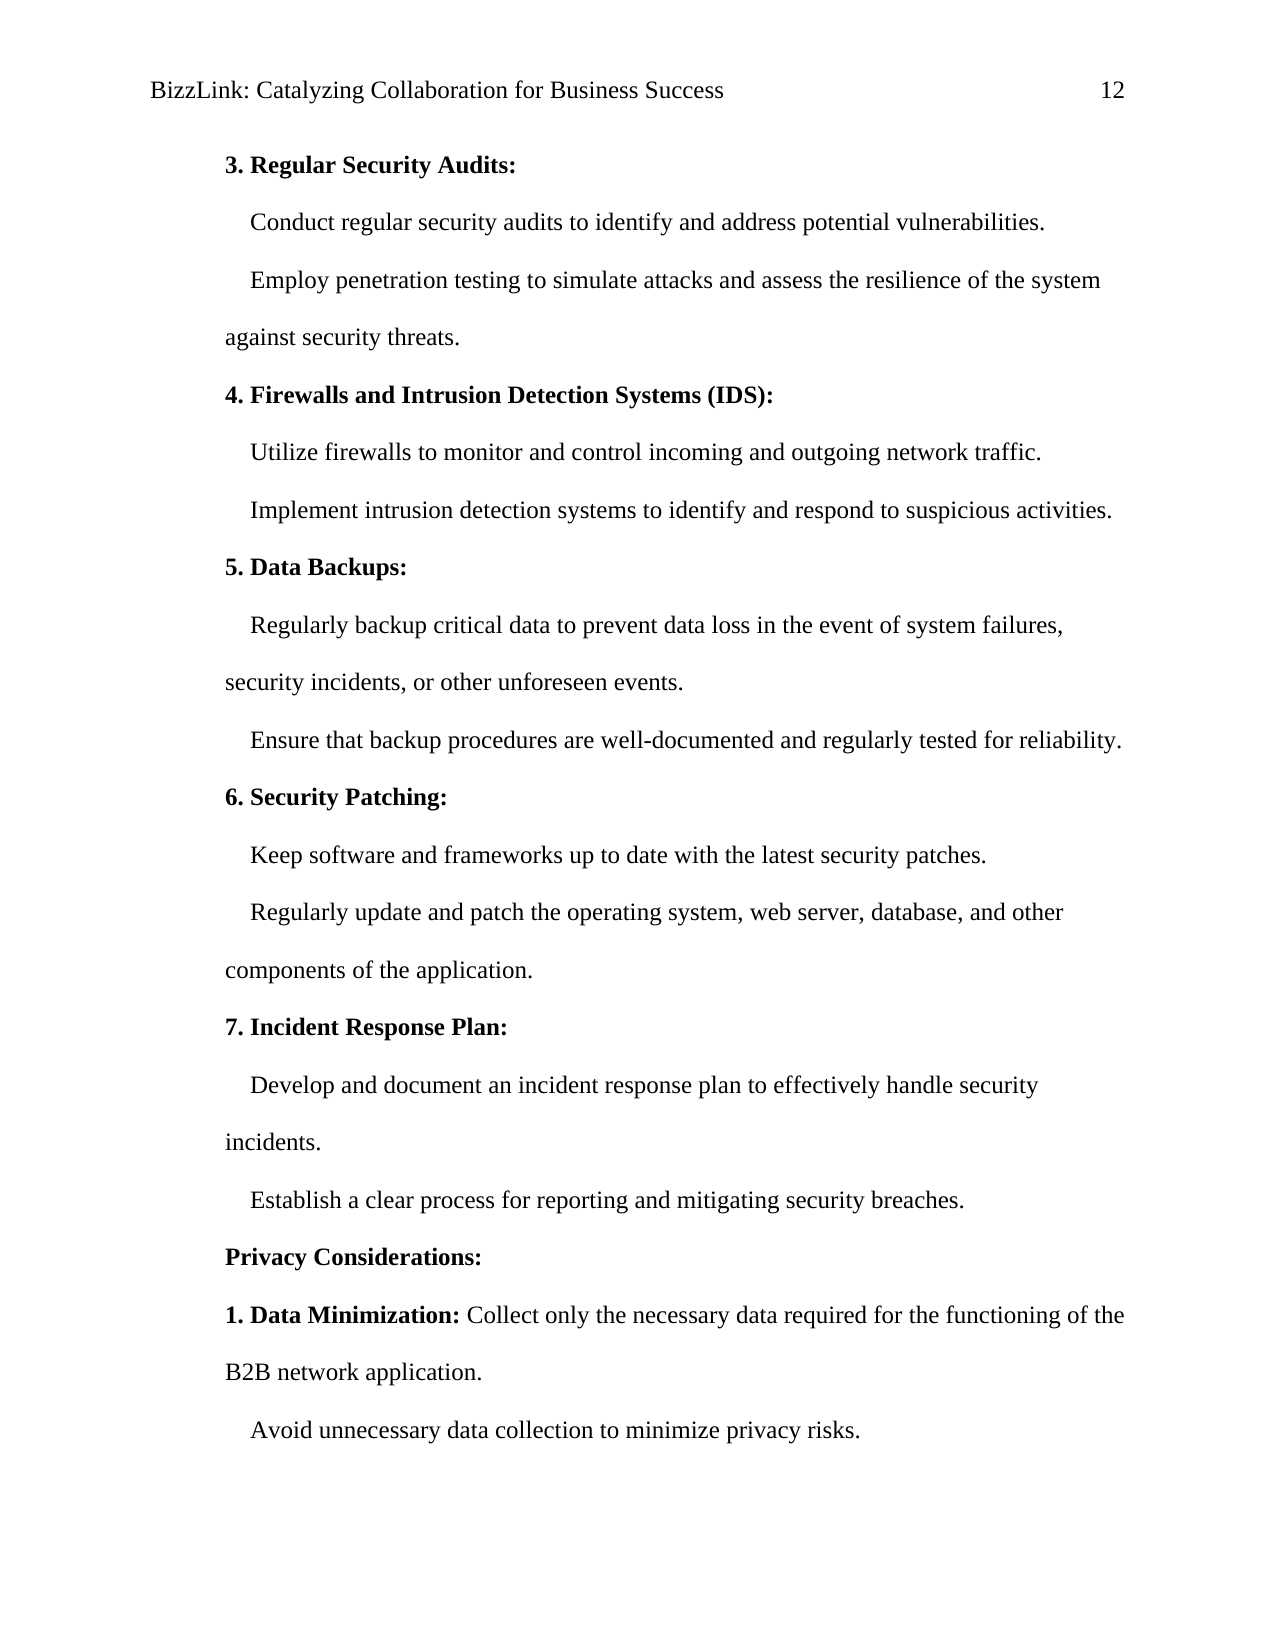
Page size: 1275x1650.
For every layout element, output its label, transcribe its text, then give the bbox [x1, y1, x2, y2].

text 5. Data Backups: [225, 552, 1125, 581]
text Ensure that backup procedures are well-documented and regularly tested for reliability. [225, 725, 1125, 754]
text Develop and document an incident response plan to effectively handle security incidents. [225, 1070, 1125, 1156]
text 1. Data Minimization: Collect only the necessary data required for the functioning of the B2B network application. [225, 1300, 1125, 1386]
text Employ penetration testing to simulate attacks and assess the resilience of the system against security threats. [225, 265, 1125, 351]
text Keep software and frameworks up to date with the latest security patches. [225, 840, 1125, 869]
text 6. Security Patching: [225, 782, 1125, 811]
text 4. Firewalls and Intrusion Detection Systems (IDS): [225, 380, 1125, 409]
text 7. Incident Response Plan: [225, 1012, 1125, 1041]
text Privacy Considerations: [225, 1242, 1125, 1271]
text Establish a clear process for reporting and mitigating security breaches. [225, 1185, 1125, 1214]
text 3. Regular Security Audits: [225, 150, 1125, 179]
text Regularly backup critical data to prevent data loss in the event of system failures, security incidents, or other unforeseen events. [225, 610, 1125, 696]
text Avoid unnecessary data collection to minimize privacy risks. [225, 1415, 1125, 1444]
text Conduct regular security audits to identify and address potential vulnerabilities. [225, 207, 1125, 236]
text Regularly update and patch the operating system, web server, database, and other components of the application. [225, 897, 1125, 984]
text Implement intrusion detection systems to identify and respond to suspicious activities. [225, 495, 1125, 524]
text Utilize firewalls to monitor and control incoming and outgoing network traffic. [225, 437, 1125, 466]
